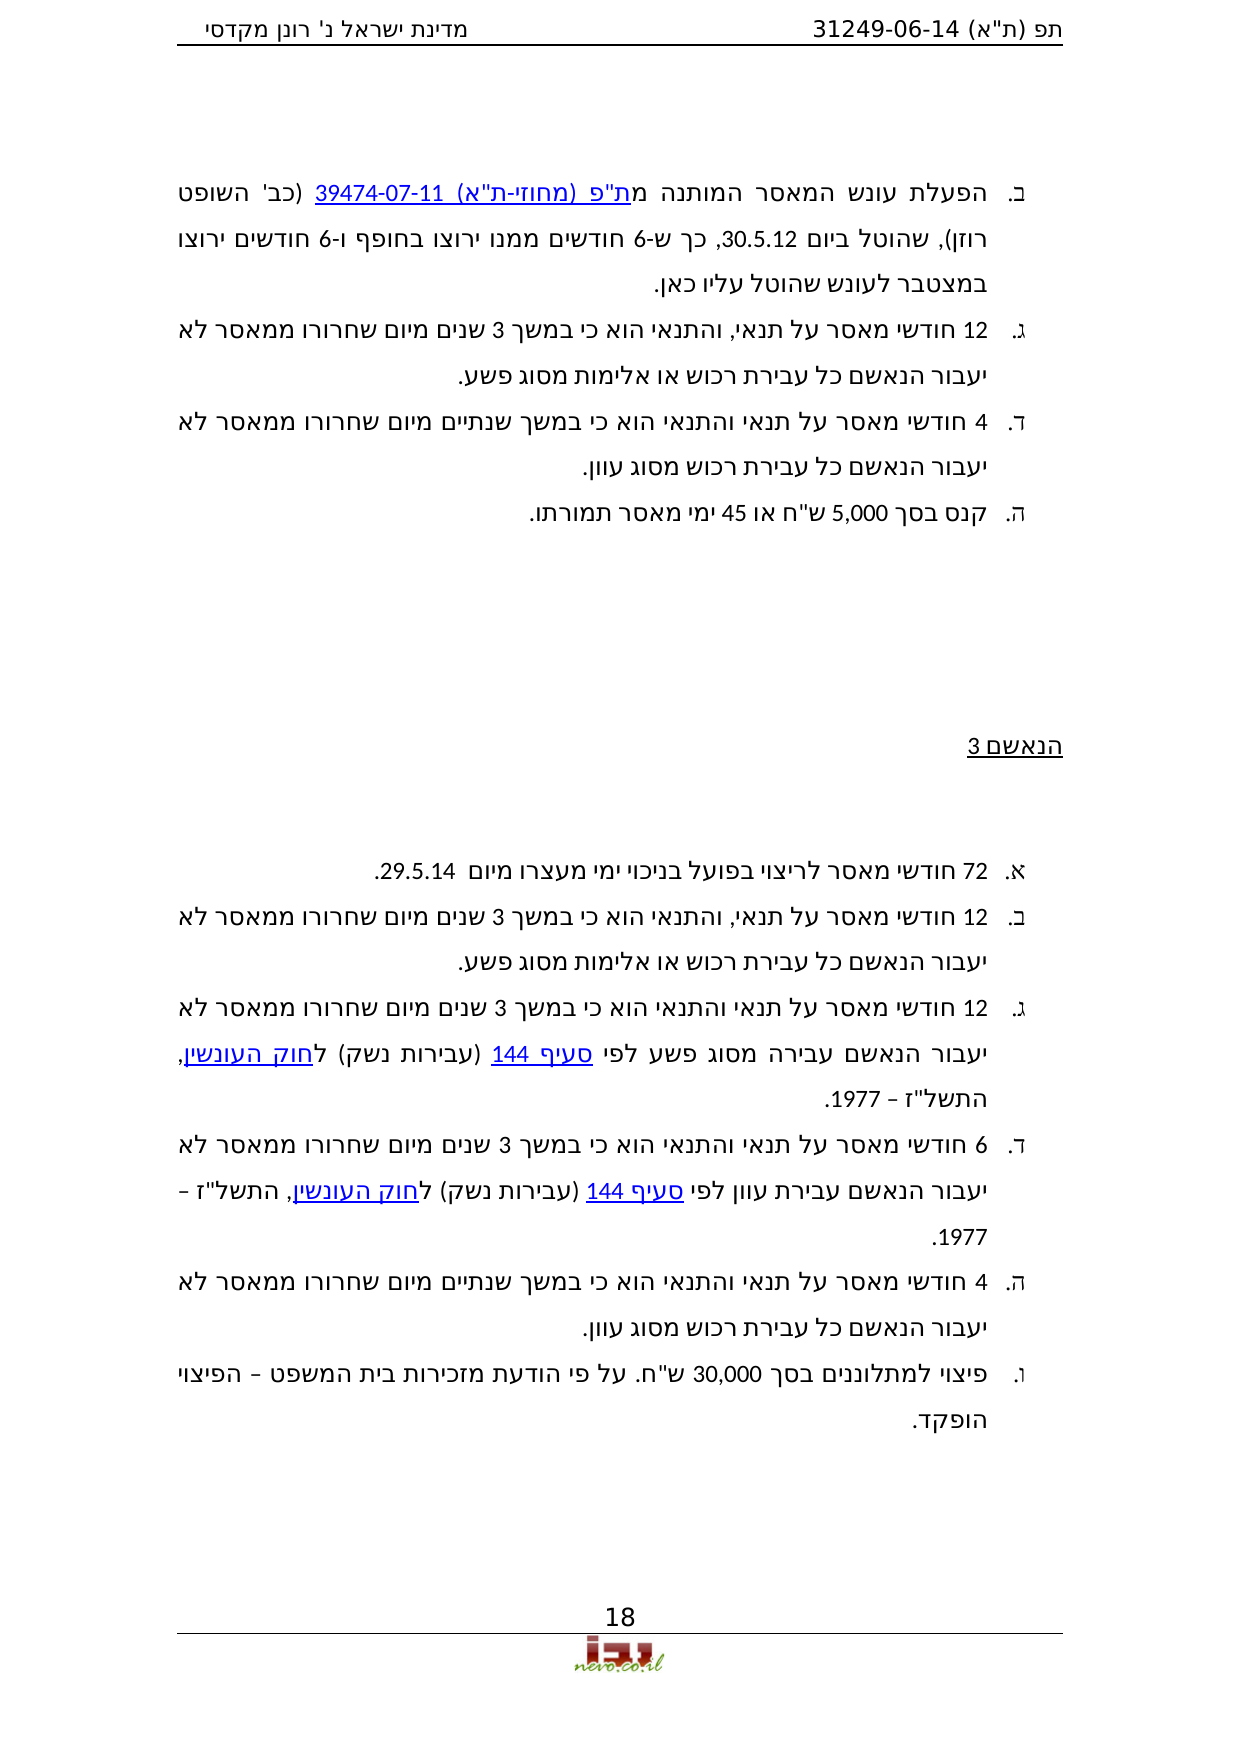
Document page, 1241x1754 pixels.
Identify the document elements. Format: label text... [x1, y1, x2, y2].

list פיצוי למתלוננים בסך 30,000 ש"ח. על פי הודעת מזכירות בית המשפט – הפיצוי הופקד. [177, 1358, 1026, 1434]
list 4 חודשי מאסר על תנאי והתנאי הוא כי במשך שנתיים מיום שחרורו ממאסר לא יעבור הנאשם כל עבירת רכוש מסוג עוון. [177, 406, 1026, 482]
list הפעלת עונש המאסר המותנה מת"פ (מחוזי-ת"א) 39474-07-11 (כב' השופט רוזן), שהוטל ביום 30.5.12, כך ש-6 חודשים ממנו ירוצו בחופף ו-6 חודשים ירוצו במצטבר לעונש שהוטל עליו כאן. [177, 177, 1026, 299]
picture [574, 1635, 666, 1673]
list 12 חודשי מאסר על תנאי, והתנאי הוא כי במשך 3 שנים מיום שחרורו ממאסר לא יעבור הנאשם כל עבירת רכוש או אלימות מסוג פשע. [177, 901, 1026, 977]
list 12 חודשי מאסר על תנאי והתנאי הוא כי במשך 3 שנים מיום שחרורו ממאסר לא יעבור הנאשם עבירה מסוג פשע לפי סעיף 144 (עבירות נשק) לחוק העונשין, התשל"ז – 1977. [177, 992, 1026, 1114]
list 6 חודשי מאסר על תנאי והתנאי הוא כי במשך 3 שנים מיום שחרורו ממאסר לא יעבור הנאשם עבירת עוון לפי סעיף 144 (עבירות נשק) לחוק העונשין, התשל"ז – 1977. [177, 1129, 1026, 1251]
list 72 חודשי מאסר לריצוי בפועל בניכוי ימי מעצרו מיום 29.5.14. [177, 855, 1026, 886]
list 4 חודשי מאסר על תנאי והתנאי הוא כי במשך שנתיים מיום שחרורו ממאסר לא יעבור הנאשם כל עבירת רכוש מסוג עוון. [177, 1267, 1026, 1343]
list 12 חודשי מאסר על תנאי, והתנאי הוא כי במשך 3 שנים מיום שחרורו ממאסר לא יעבור הנאשם כל עבירת רכוש או אלימות מסוג פשע. [177, 314, 1026, 391]
list קנס בסך 5,000 ש"ח או 45 ימי מאסר תמורתו. [177, 497, 1026, 528]
text הנאשם 3 [177, 730, 1063, 761]
